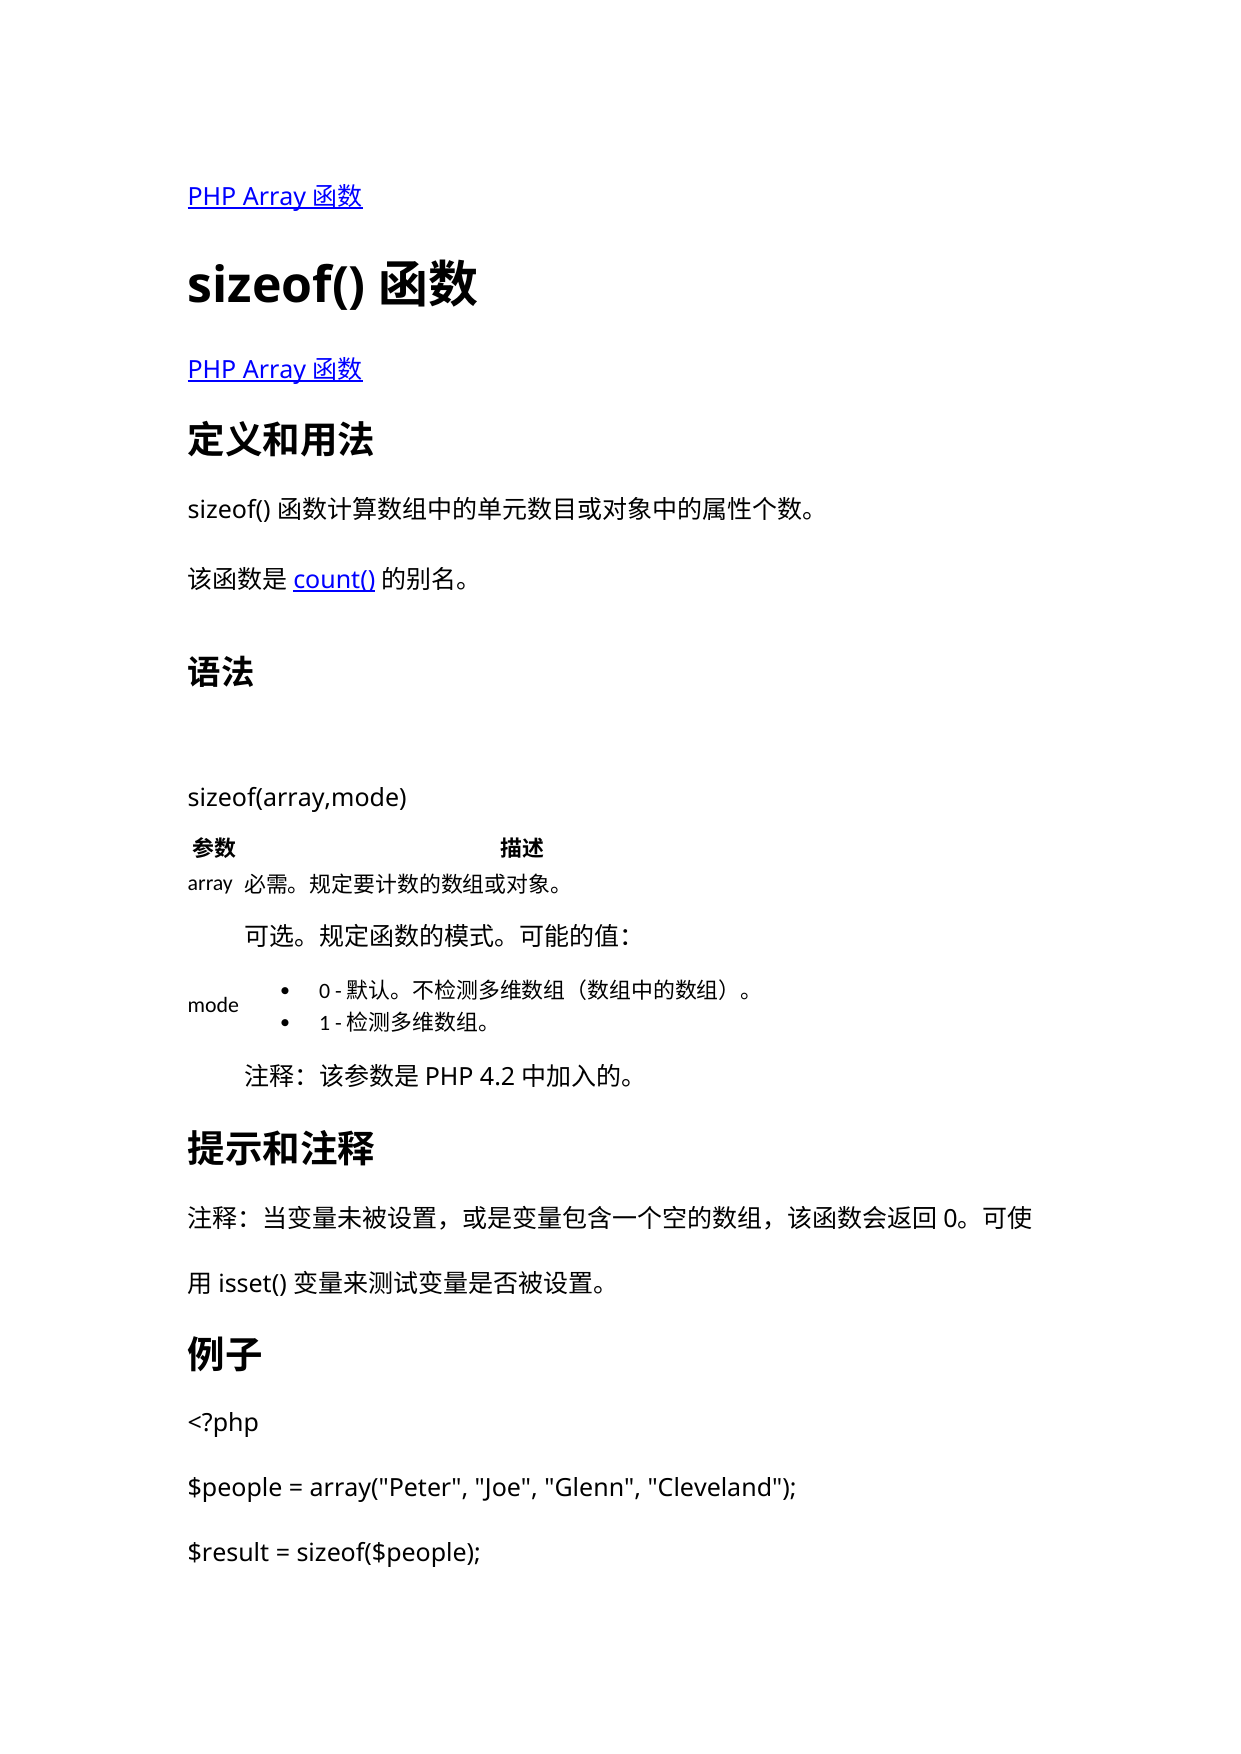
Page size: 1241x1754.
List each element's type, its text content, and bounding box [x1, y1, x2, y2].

text 该函数是 count() 的别名。 [187, 545, 1053, 610]
subtitle 提示和注释 [187, 1114, 1053, 1179]
subtitle sizeof() 函数 [187, 232, 1053, 329]
text sizeof(array,mode) [187, 764, 1053, 829]
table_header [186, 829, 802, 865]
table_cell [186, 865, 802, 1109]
subtitle 语法 [187, 637, 1053, 702]
text <?php [187, 1389, 1053, 1454]
text PHP Array 函数 [187, 162, 1053, 227]
text sizeof() 函数计算数组中的单元数目或对象中的属性个数。 [187, 475, 1053, 540]
text $people = array("Peter", "Joe", "Glenn", "Cleveland"); [187, 1454, 1053, 1519]
text PHP Array 函数 [187, 335, 1053, 400]
text $result = sizeof($people); [187, 1519, 1053, 1584]
subtitle 定义和用法 [187, 405, 1053, 470]
subtitle 例子 [187, 1319, 1053, 1384]
text 注释：当变量未被设置，或是变量包含一个空的数组，该函数会返回 0。可使用 isset() 变量来测试变量是否被设置。 [187, 1184, 1053, 1314]
